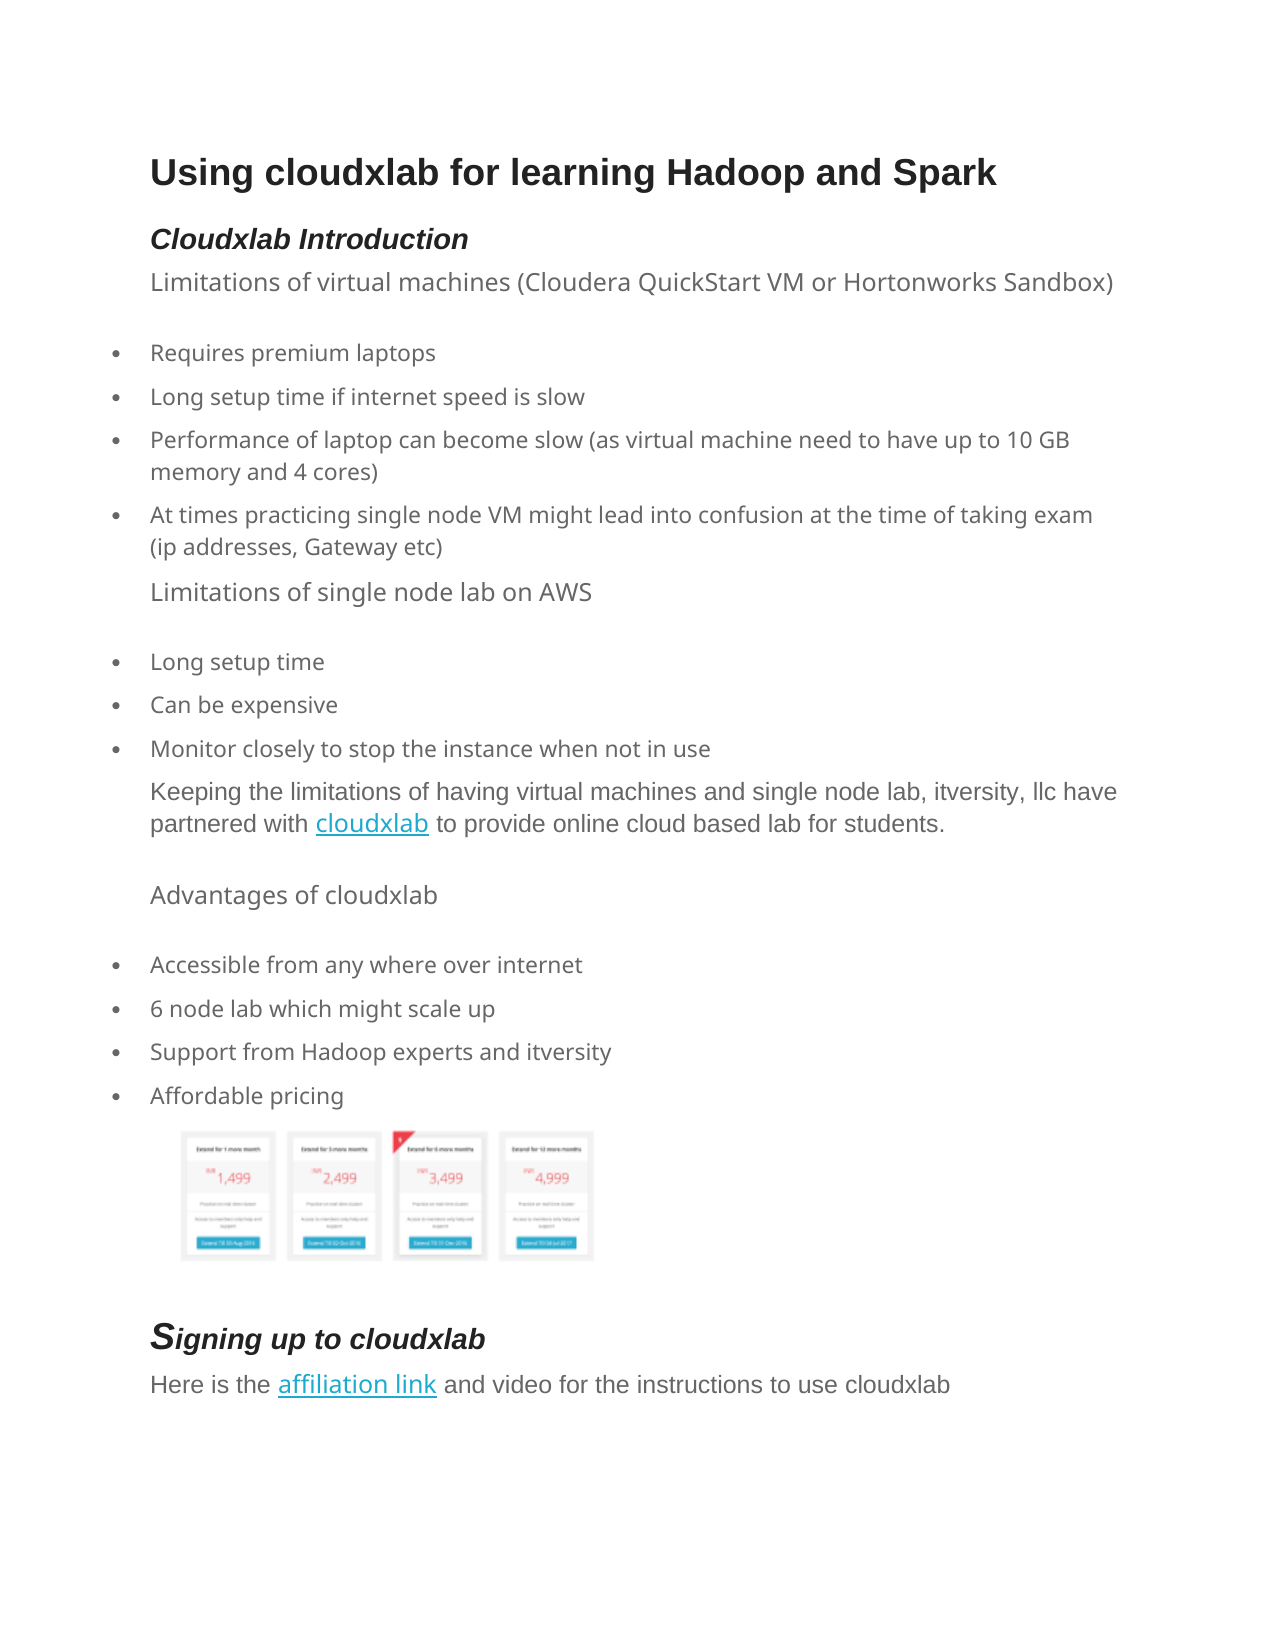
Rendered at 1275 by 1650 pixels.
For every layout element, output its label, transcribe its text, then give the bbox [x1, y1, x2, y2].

list Long setup time [112, 646, 1125, 677]
text Here is the affiliation link and video for the instructions to use cloudxlab [150, 1367, 1125, 1401]
list Can be expensive [112, 689, 1125, 721]
list 6 node lab which might scale up [112, 993, 1125, 1024]
text Advantages of cloudxlab [150, 877, 1125, 911]
subtitle Using cloudxlab for learning Hadoop and Spark [150, 150, 1125, 193]
list Support from Hadoop experts and itversity [112, 1036, 1125, 1068]
subtitle Cloudxlab Introduction [150, 222, 1125, 256]
list Accessible from any where over internet [112, 949, 1125, 980]
list Performance of laptop can become slow (as virtual machine need to have up to 10 GB memory and 4 cores) [112, 424, 1125, 487]
list At times practicing single node VM might lead into confusion at the time of taking exam (ip addresses, Gateway etc) [112, 499, 1125, 562]
text Keeping the limitations of having virtual machines and single node lab, itversity, llc have partnered with cloudxlab to provide online cloud based lab for students. [150, 777, 1125, 840]
text Limitations of single node lab on AWS [150, 574, 1125, 608]
subtitle Signing up to cloudxlab [150, 1314, 1125, 1358]
list Requires premium laptops [112, 337, 1125, 368]
picture [150, 1123, 619, 1277]
list Long setup time if internet speed is slow [112, 380, 1125, 412]
list Monitor closely to stop the instance when not in use [112, 733, 1125, 764]
text Limitations of virtual machines (Cloudera QuickStart VM or Hortonworks Sandbox) [150, 265, 1125, 299]
list Affordable pricing [112, 1080, 1125, 1111]
